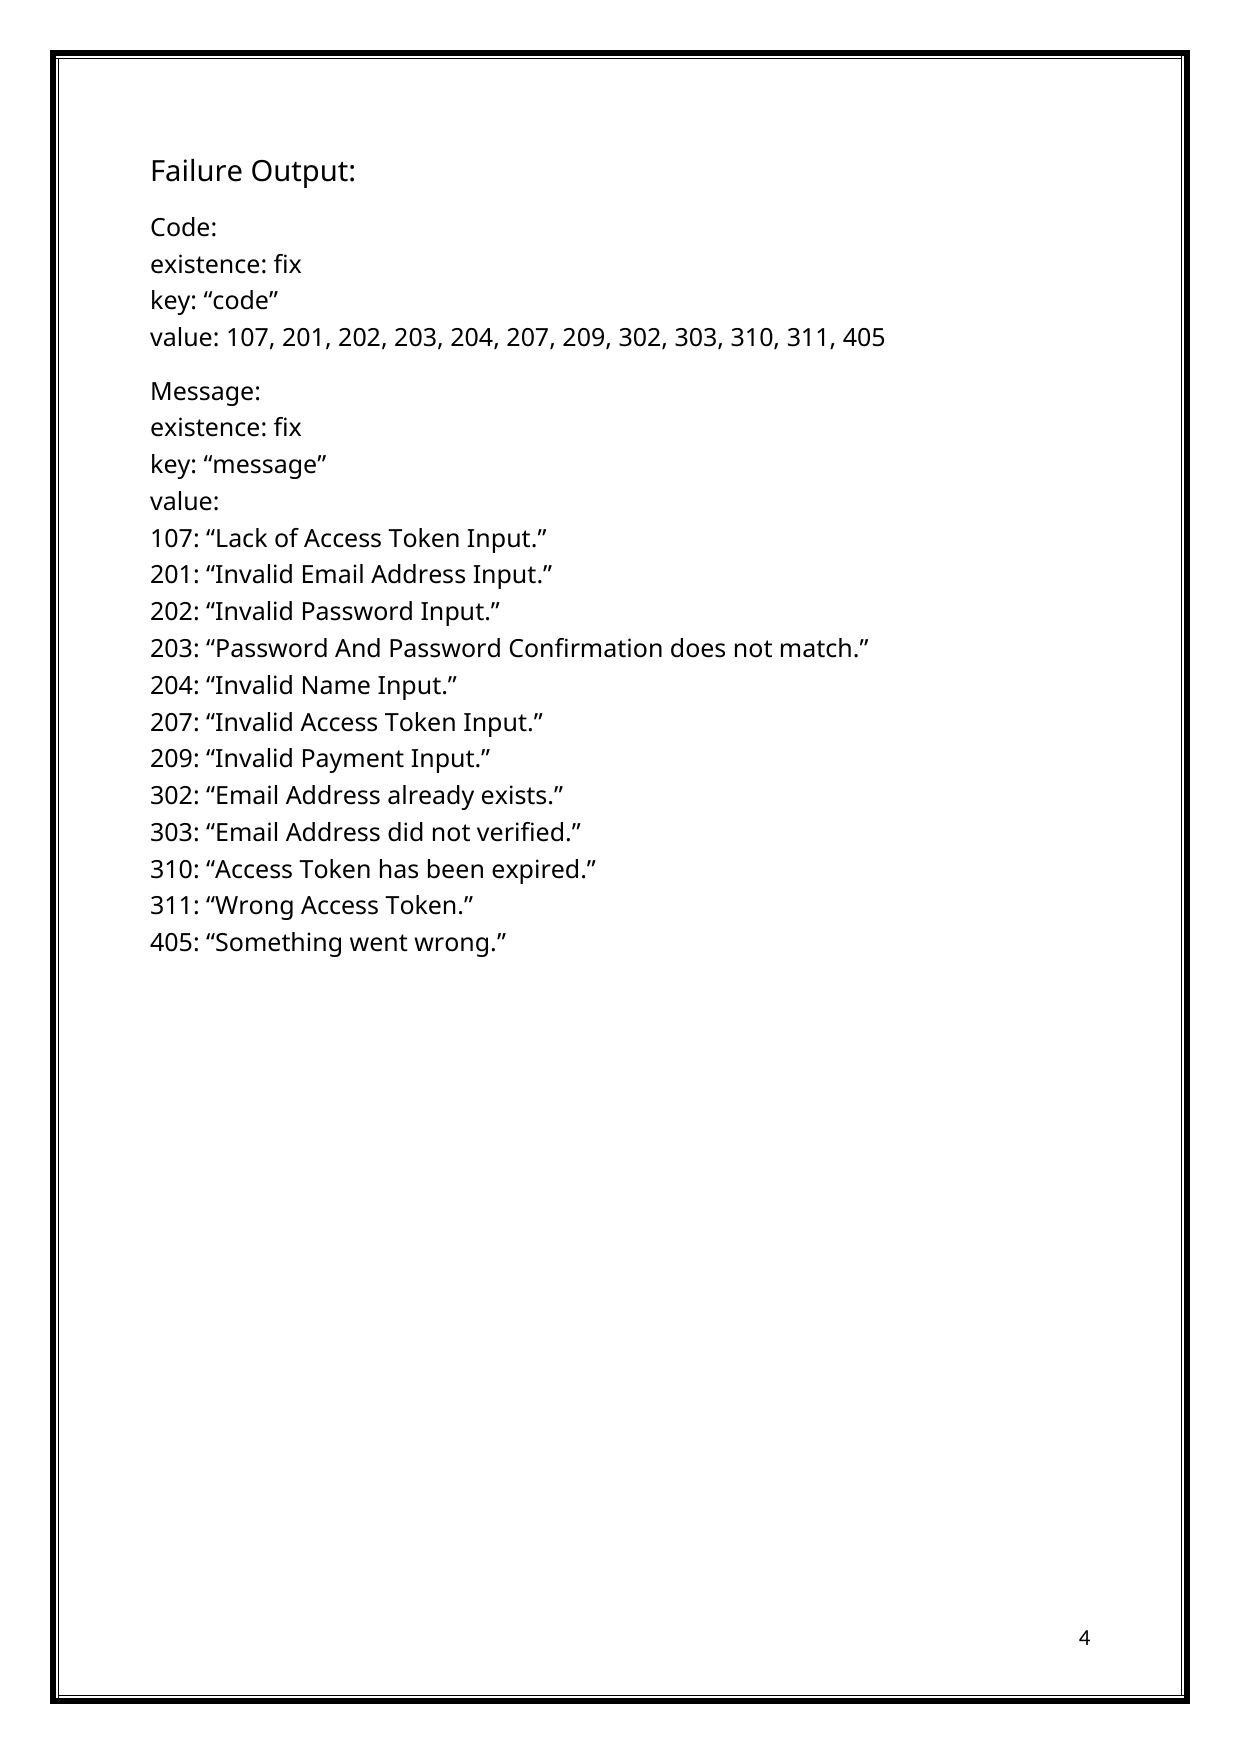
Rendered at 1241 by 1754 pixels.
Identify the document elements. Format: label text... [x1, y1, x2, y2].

text Message: existence: fix key: “message” value: 107: “Lack of Access Token Input.” 201: “Invalid Email Address Input.” 202: “Invalid Password Input.” 203: “Password And Password Confirmation does not match.” 204: “Invalid Name Input.” 207: “Invalid Access Token Input.” 209: “Invalid Payment Input.” 302: “Email Address already exists.” 303: “Email Address did not verified.” 310: “Access Token has been expired.” 311: “Wrong Access Token.” 405: “Something went wrong.” [150, 373, 1090, 959]
text Failure Output: [150, 150, 1090, 190]
text Code: existence: fix key: “code” value: 107, 201, 202, 203, 204, 207, 209, 302, 303, 310, 311, 405 [150, 209, 1090, 354]
